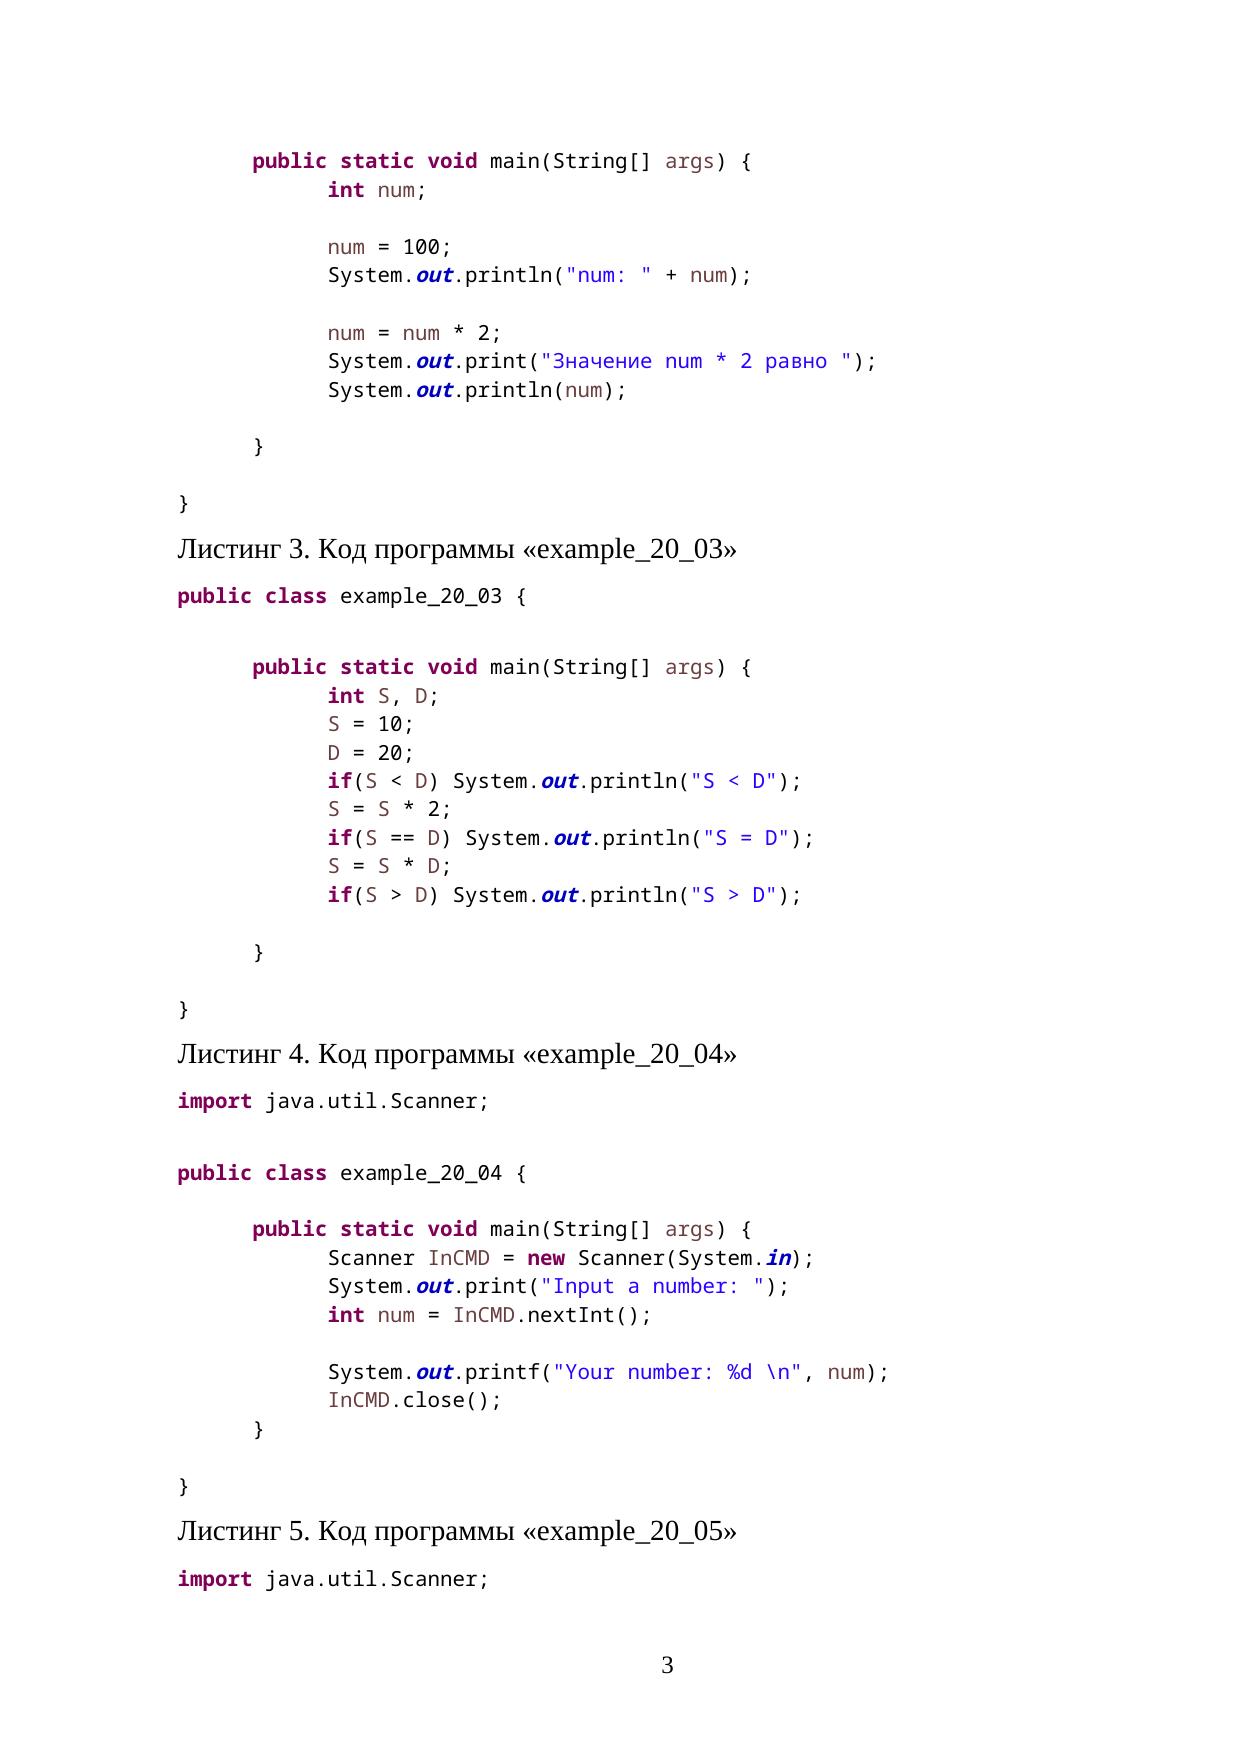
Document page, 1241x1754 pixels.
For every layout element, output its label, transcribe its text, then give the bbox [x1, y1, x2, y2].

text Листинг 3. Код программы «example_20_03» [177, 531, 1152, 564]
text System.out.printf("Your number: %d \n", num); [177, 1357, 1152, 1385]
text import java.util.Scanner; [177, 1087, 1152, 1115]
text D = 20; [177, 738, 1152, 766]
text num = num * 2; [177, 318, 1152, 346]
text System.out.print("Input a number: "); [177, 1271, 1152, 1300]
text if(S > D) System.out.println("S > D"); [177, 880, 1152, 908]
text InCMD.close(); [177, 1385, 1152, 1414]
text int num; [177, 175, 1152, 203]
text Листинг 4. Код программы «example_20_04» [177, 1036, 1152, 1070]
text num = 100; [177, 232, 1152, 261]
text Листинг 5. Код программы «example_20_05» [177, 1513, 1152, 1547]
text } [177, 488, 1152, 517]
text } [177, 994, 1152, 1022]
text } [177, 1471, 1152, 1499]
text Scanner InCMD = new Scanner(System.in); [177, 1243, 1152, 1271]
text S = 10; [177, 709, 1152, 738]
text System.out.println(num); [177, 375, 1152, 403]
text import java.util.Scanner; [177, 1564, 1152, 1592]
text if(S < D) System.out.println("S < D"); [177, 766, 1152, 794]
text } [177, 432, 1152, 460]
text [177, 147, 1152, 175]
text public class example_20_04 { [177, 1158, 1152, 1186]
text public static void main(String[] args) { [177, 1214, 1152, 1243]
text int S, D; [177, 681, 1152, 709]
text } [177, 1414, 1152, 1442]
text S = S * 2; [177, 794, 1152, 823]
text public class example_20_03 { [177, 581, 1152, 610]
text System.out.print("Значение num * 2 равно "); [177, 346, 1152, 375]
text int num = InCMD.nextInt(); [177, 1300, 1152, 1328]
text if(S == D) System.out.println("S = D"); [177, 823, 1152, 851]
text System.out.println("num: " + num); [177, 261, 1152, 289]
text } [177, 937, 1152, 965]
text S = S * D; [177, 851, 1152, 880]
text public static void main(String[] args) { [177, 652, 1152, 681]
